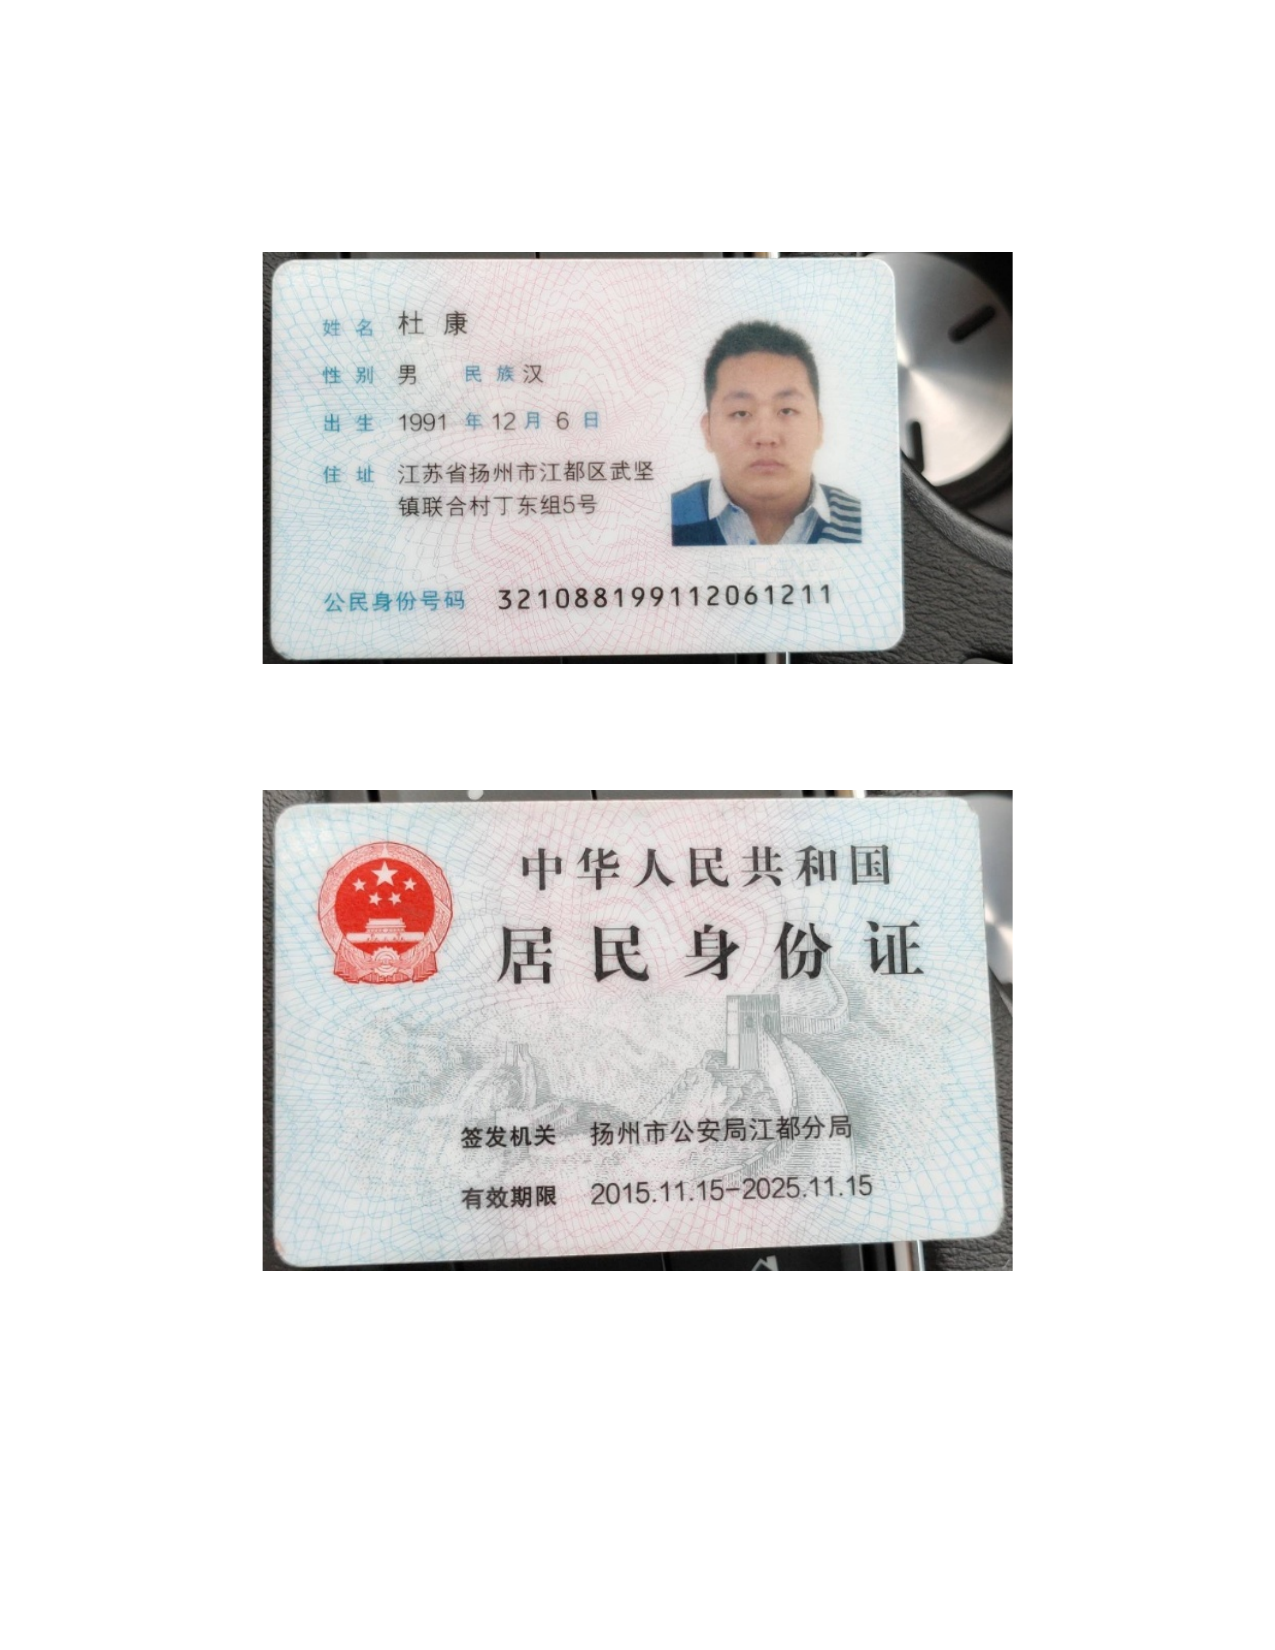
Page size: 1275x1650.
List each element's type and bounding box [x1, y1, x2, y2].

picture [262, 252, 1013, 664]
picture [262, 790, 1013, 1271]
